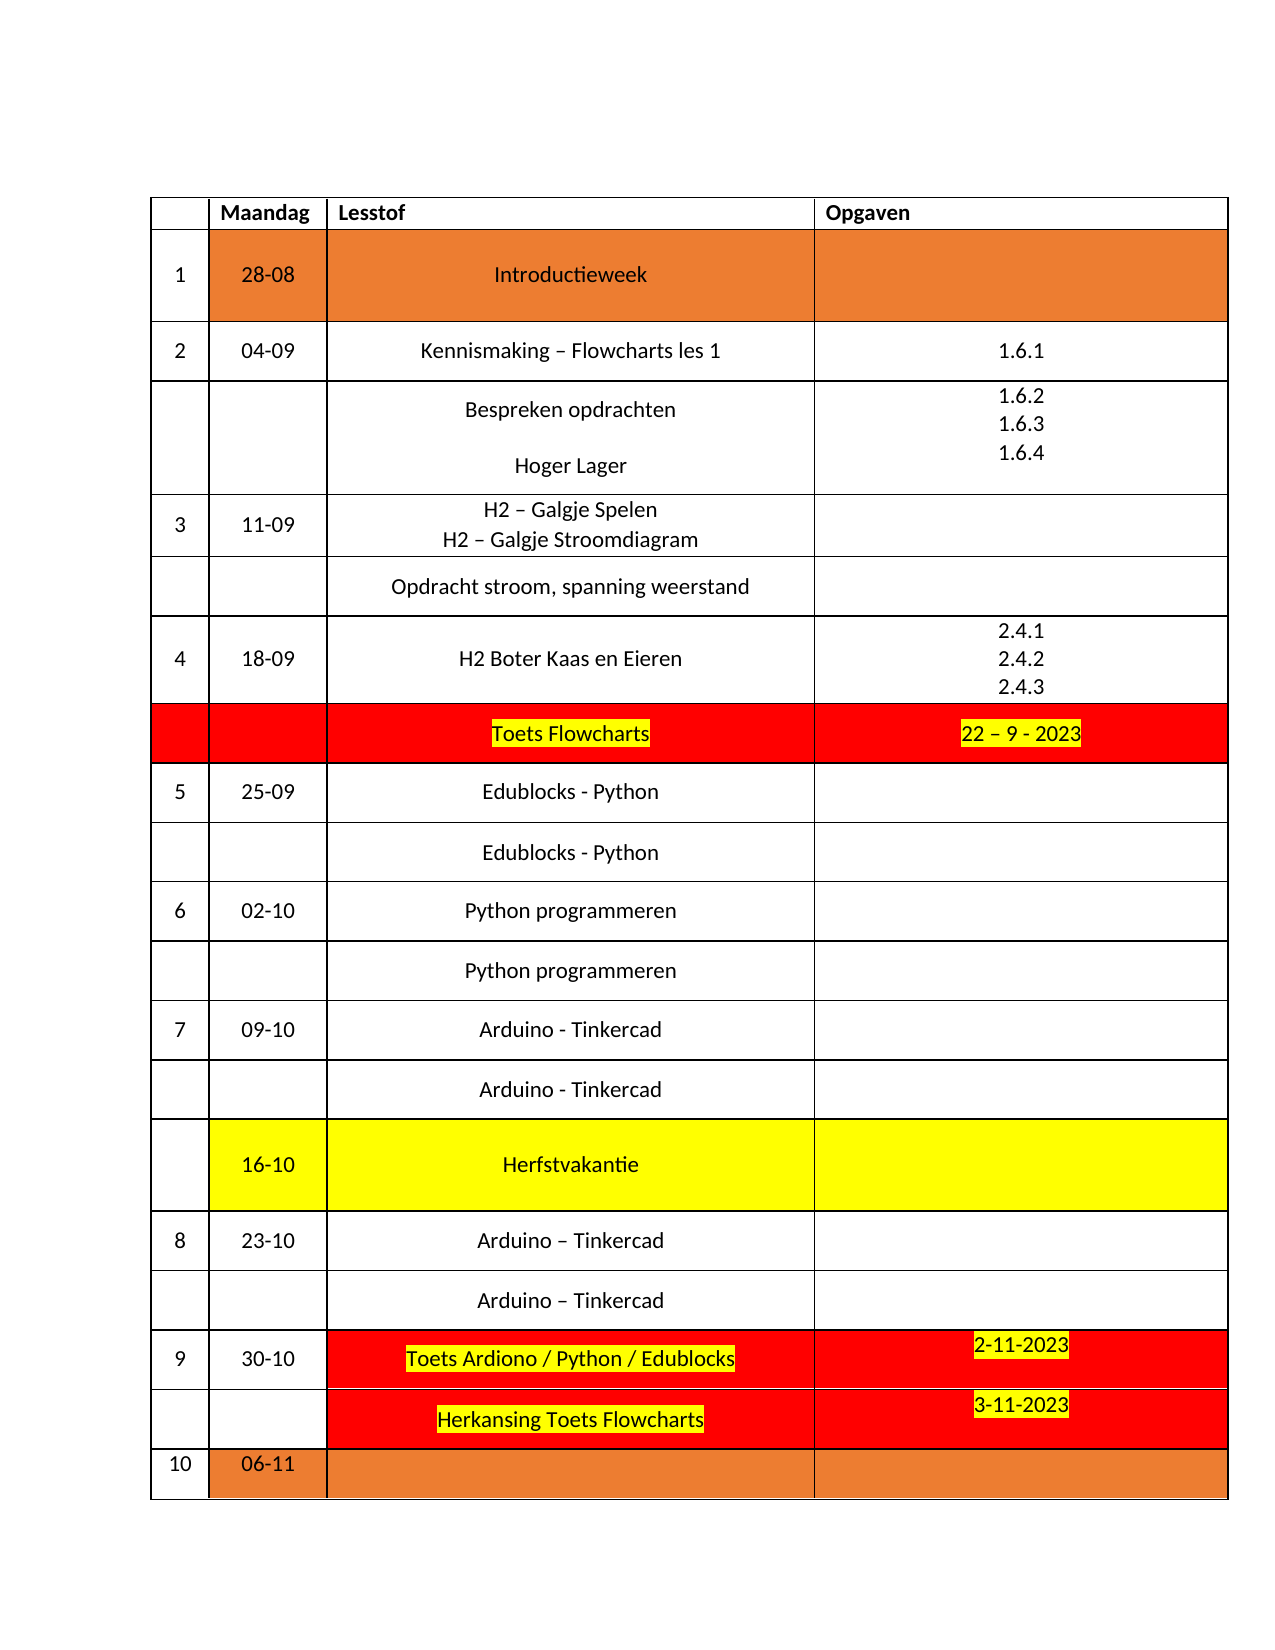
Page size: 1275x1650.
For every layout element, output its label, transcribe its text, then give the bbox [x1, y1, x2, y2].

table_cell Edublocks - Python [328, 823, 814, 881]
table_cell Arduino - Tinkercad [328, 1061, 814, 1118]
table_cell [815, 1001, 1227, 1059]
table_cell [152, 823, 208, 881]
table_cell 9 [152, 1331, 208, 1388]
table_cell Toets Flowcharts [328, 704, 814, 762]
table_cell [815, 823, 1227, 881]
table_cell 30-10 [210, 1331, 326, 1388]
table_cell 18-09 [210, 617, 326, 703]
table_cell [210, 1390, 326, 1448]
table_cell 8 [152, 1212, 208, 1270]
table_cell 09-10 [210, 1001, 326, 1059]
table_cell [210, 704, 326, 762]
table_cell 16-10 [210, 1120, 326, 1210]
table_cell 6 [152, 882, 208, 940]
table_cell 04-09 [210, 322, 326, 380]
table_cell [815, 1450, 1227, 1498]
table_cell 22 – 9 - 2023 [815, 704, 1227, 762]
table_header Maandag [210, 198, 327, 228]
table_cell [152, 382, 208, 494]
table_cell [815, 1271, 1227, 1329]
table_cell Herkansing Toets Flowcharts [328, 1390, 814, 1448]
table_cell 06-11 [210, 1450, 326, 1498]
table_cell 25-09 [210, 764, 326, 821]
table_cell H2 Boter Kaas en Eieren [328, 617, 814, 703]
table_cell [152, 942, 208, 999]
table_cell 3 [152, 495, 208, 556]
table_cell Arduino – Tinkercad [328, 1212, 814, 1270]
table_cell [815, 230, 1227, 321]
table_cell 7 [152, 1001, 208, 1059]
table_cell [152, 557, 208, 615]
table_cell [210, 1061, 326, 1118]
table_cell [152, 704, 208, 762]
table_cell Bespreken opdrachten Hoger Lager [328, 382, 814, 494]
table_cell 10 [152, 1450, 208, 1498]
table_cell [815, 1120, 1227, 1210]
table_cell Toets Ardiono / Python / Edublocks [328, 1331, 814, 1388]
table_cell Arduino – Tinkercad [328, 1271, 814, 1329]
table_cell H2 – Galgje Spelen H2 – Galgje Stroomdiagram [328, 495, 814, 556]
table_cell 1.6.2 1.6.3 1.6.4 [815, 382, 1227, 494]
table_cell 02-10 [210, 882, 326, 940]
table_cell [210, 823, 326, 881]
table_cell 1 [152, 230, 208, 321]
table_cell [815, 942, 1227, 999]
table_cell [152, 1271, 208, 1329]
table_cell 11-09 [210, 495, 326, 556]
table_header [152, 198, 209, 228]
table_header Lesstof [328, 198, 814, 228]
table_cell Python programmeren [328, 942, 814, 999]
table_cell [815, 1212, 1227, 1270]
table_cell 2-11-2023 [815, 1331, 1227, 1388]
table_cell [152, 1390, 208, 1448]
table_cell [210, 557, 326, 615]
table_cell [815, 882, 1227, 940]
table_cell [815, 495, 1227, 556]
table_cell 3-11-2023 [815, 1390, 1227, 1448]
table_cell [210, 382, 326, 494]
table_cell Opdracht stroom, spanning weerstand [328, 557, 814, 615]
table_cell [210, 942, 326, 999]
table_cell Edublocks - Python [328, 764, 814, 821]
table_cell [328, 1450, 814, 1498]
table_cell 23-10 [210, 1212, 326, 1270]
table_cell [815, 1061, 1227, 1118]
table_cell 28-08 [210, 230, 326, 321]
table_cell [210, 1271, 326, 1329]
table_cell 4 [152, 617, 208, 703]
table_cell 1.6.1 [815, 322, 1227, 380]
table_cell Herfstvakantie [328, 1120, 814, 1210]
table_cell 5 [152, 764, 208, 821]
table_cell [152, 1120, 208, 1210]
table_cell Introductieweek [328, 230, 814, 321]
table_cell [815, 764, 1227, 821]
table_cell 2 [152, 322, 208, 380]
table_cell [152, 1061, 208, 1118]
table_cell Python programmeren [328, 882, 814, 940]
table_cell [815, 557, 1227, 615]
table_cell Arduino - Tinkercad [328, 1001, 814, 1059]
table_header Opgaven [815, 198, 1227, 228]
table_cell 2.4.1 2.4.2 2.4.3 [815, 617, 1227, 703]
table_cell Kennismaking – Flowcharts les 1 [328, 322, 814, 380]
